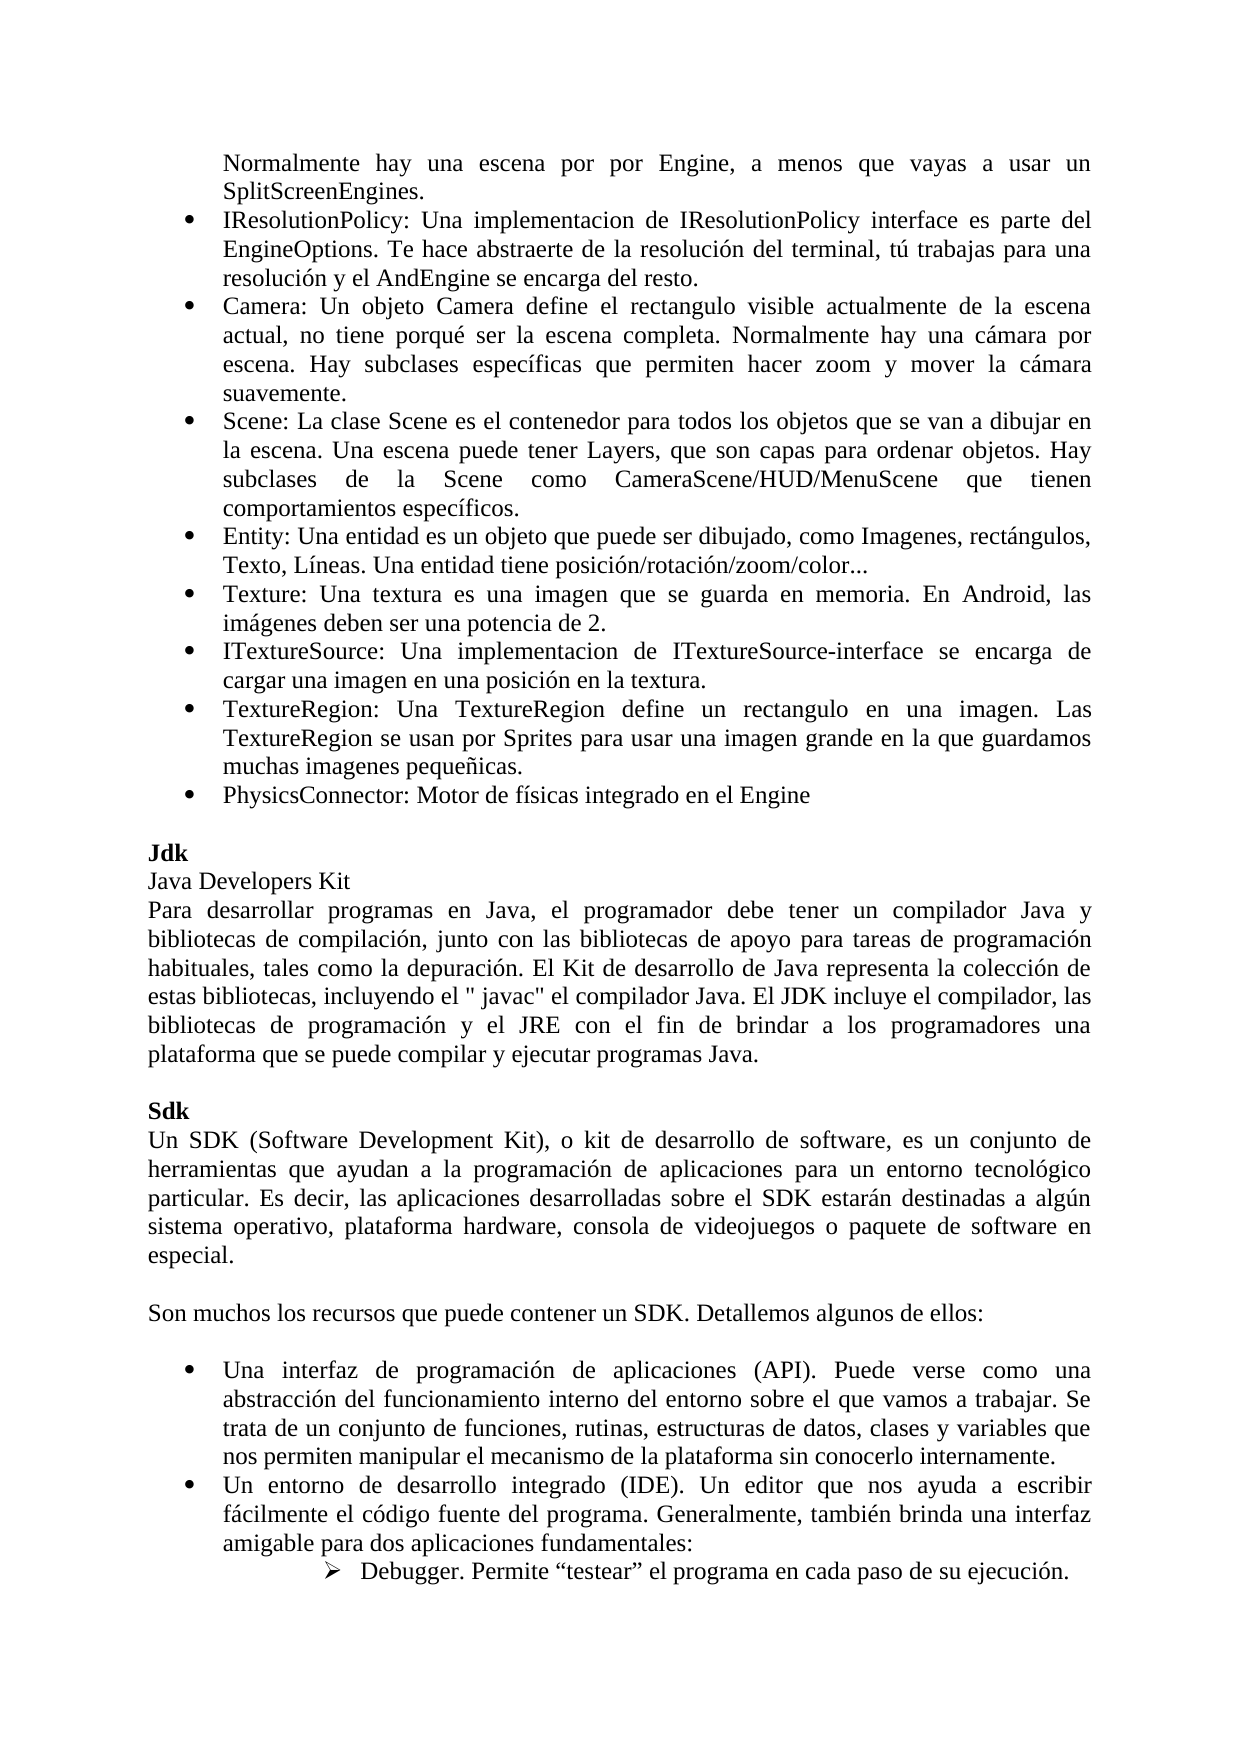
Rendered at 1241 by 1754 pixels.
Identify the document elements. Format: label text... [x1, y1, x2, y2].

list Debugger. Permite “testear” el programa en cada paso de su ejecución. [323, 1556, 1092, 1585]
text Para desarrollar programas en Java, el programador debe tener un compilador Java y bibliotecas de compilación, junto con las bibliotecas de apoyo para tareas de programación habituales, tales como la depuración. El Kit de desarrollo de Java representa la colección de estas bibliotecas, incluyendo el " javac" el compilador Java. El JDK incluye el compilador, las bibliotecas de programación y el JRE con el fin de brindar a los programadores una plataforma que se puede compilar y ejecutar programas Java. [148, 895, 1092, 1068]
text Un SDK (Software Development Kit), o kit de desarrollo de software, es un conjunto de herramientas que ayudan a la programación de aplicaciones para un entorno tecnológico particular. Es decir, las aplicaciones desarrolladas sobre el SDK estarán destinadas a algún sistema operativo, plataforma hardware, consola de videojuegos o paquete de software en especial. [148, 1125, 1092, 1269]
text Jdk [148, 838, 1092, 866]
text Java Developers Kit [148, 866, 1092, 895]
list PhysicsConnector: Motor de físicas integrado en el Engine [185, 780, 1092, 809]
list ITextureSource: Una implementacion de ITextureSource-interface se encarga de cargar una imagen en una posición en la textura. [185, 636, 1092, 694]
list TextureRegion: Una TextureRegion define un rectangulo en una imagen. Las TextureRegion se usan por Sprites para usar una imagen grande en la que guardamos muchas imagenes pequeñicas. [185, 694, 1092, 780]
list Un entorno de desarrollo integrado (IDE). Un editor que nos ayuda a escribir fácilmente el código fuente del programa. Generalmente, también brinda una interfaz amigable para dos aplicaciones fundamentales: [185, 1470, 1092, 1556]
list Scene: La clase Scene es el contenedor para todos los objetos que se van a dibujar en la escena. Una escena puede tener Layers, que son capas para ordenar objetos. Hay subclases de la Scene como CameraScene/HUD/MenuScene que tienen comportamientos específicos. [185, 406, 1092, 521]
list Camera: Un objeto Camera define el rectangulo visible actualmente de la escena actual, no tiene porqué ser la escena completa. Normalmente hay una cámara por escena. Hay subclases específicas que permiten hacer zoom y mover la cámara suavemente. [185, 291, 1092, 406]
list Entity: Una entidad es un objeto que puede ser dibujado, como Imagenes, rectángulos, Texto, Líneas. Una entidad tiene posición/rotación/zoom/color... [185, 521, 1092, 579]
text Sdk [148, 1096, 1092, 1125]
list IResolutionPolicy: Una implementacion de IResolutionPolicy interface es parte del EngineOptions. Te hace abstraerte de la resolución del terminal, tú trabajas para una resolución y el AndEngine se encarga del resto. [185, 205, 1092, 291]
text Son muchos los recursos que puede contener un SDK. Detallemos algunos de ellos: [148, 1298, 1092, 1326]
list Una interfaz de programación de aplicaciones (API). Puede verse como una abstracción del funcionamiento interno del entorno sobre el que vamos a trabajar. Se trata de un conjunto de funciones, rutinas, estructuras de datos, clases y variables que nos permiten manipular el mecanismo de la plataforma sin conocerlo internamente. [185, 1355, 1092, 1470]
list Texture: Una textura es una imagen que se guarda en memoria. En Android, las imágenes deben ser una potencia de 2. [185, 579, 1092, 636]
